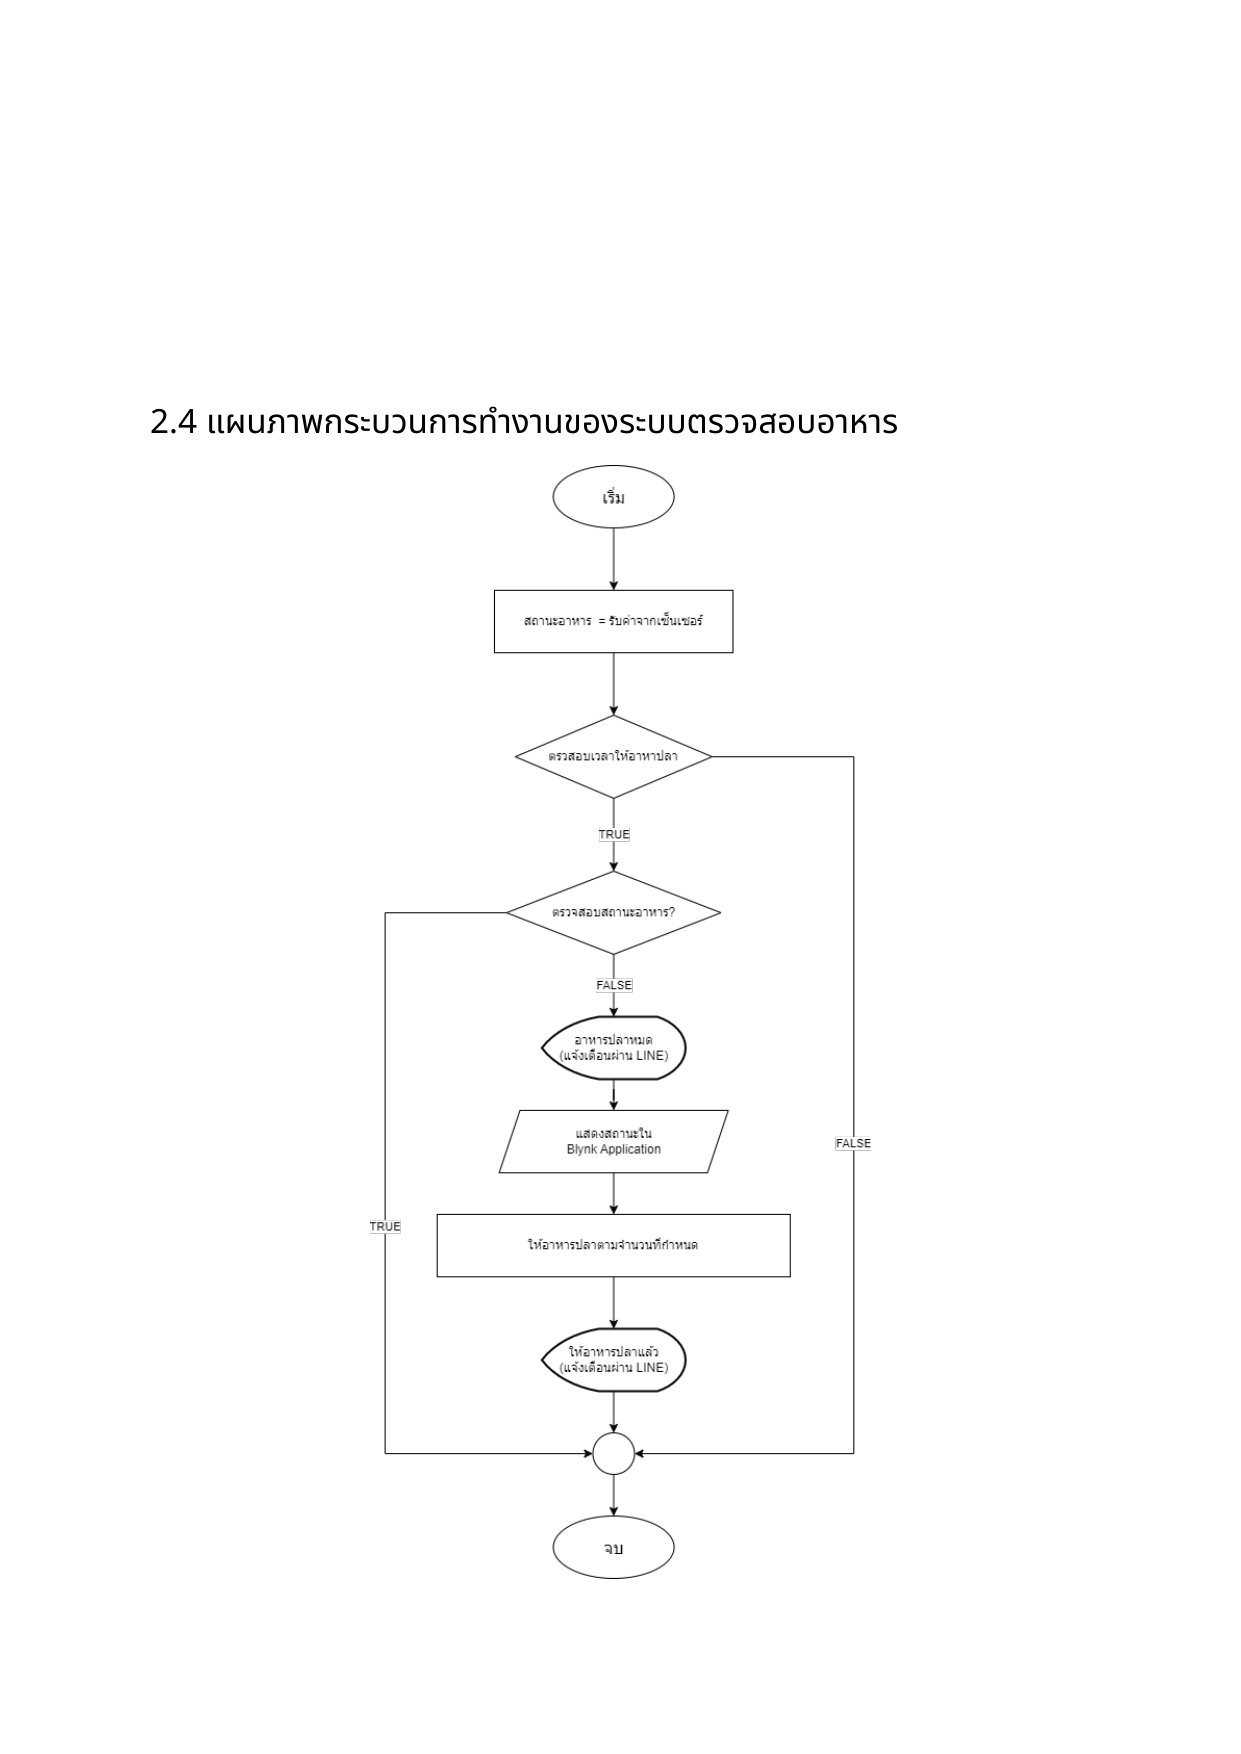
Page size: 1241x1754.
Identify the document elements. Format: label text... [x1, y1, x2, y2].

picture [369, 465, 871, 1579]
text 2.4 แผนภาพกระบวนการทำงานของระบบตรวจสอบอาหาร [150, 398, 1090, 449]
